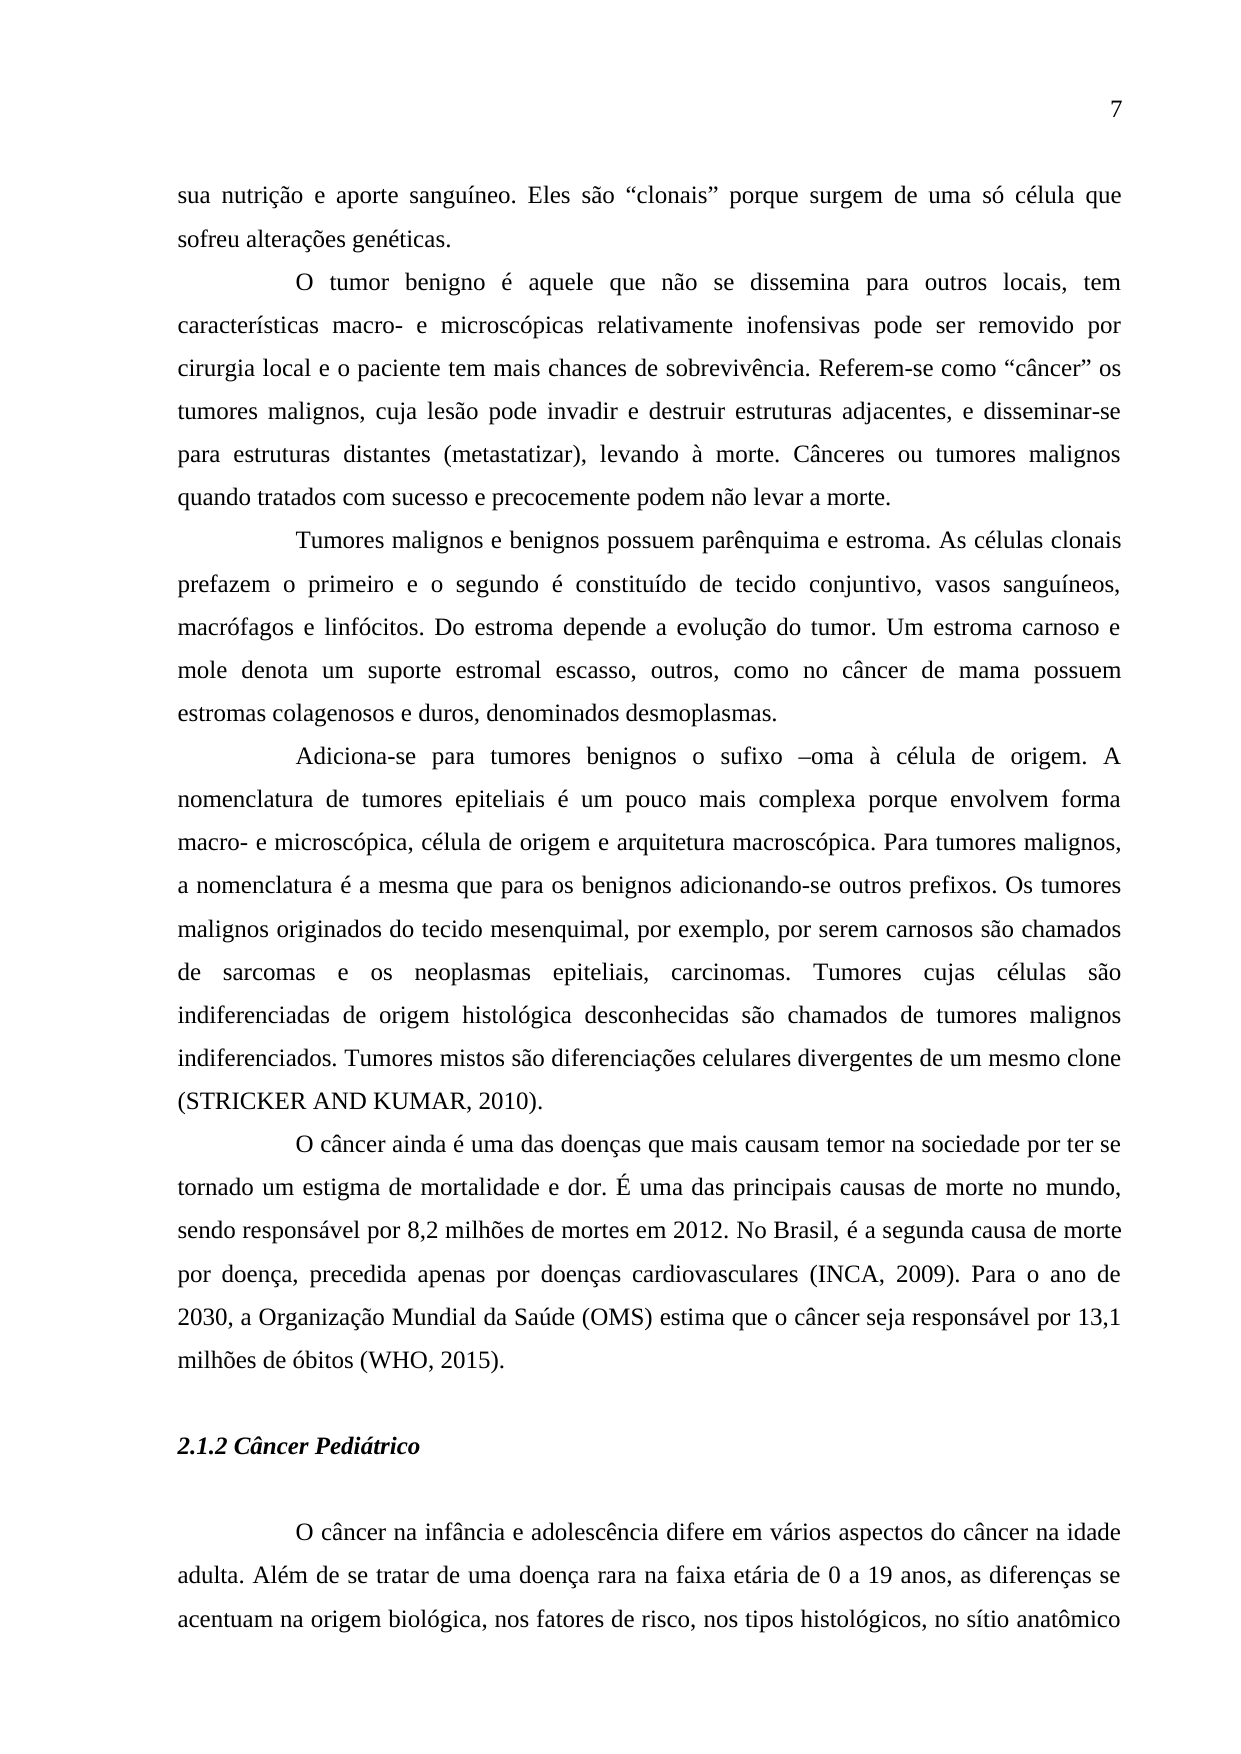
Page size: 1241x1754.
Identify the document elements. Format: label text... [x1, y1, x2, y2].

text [177, 181, 1122, 252]
text Adiciona-se para tumores benignos o sufixo –oma à célula de origem. A nomenclatura de tumores epiteliais é um pouco mais complexa porque envolvem forma macro- e microscópica, célula de origem e arquitetura macroscópica. Para tumores malignos, a nomenclatura é a mesma que para os benignos adicionando-se outros prefixos. Os tumores malignos originados do tecido mesenquimal, por exemplo, por serem carnosos são chamados de sarcomas e os neoplasmas epiteliais, carcinomas. Tumores cujas células são indiferenciadas de origem histológica desconhecidas são chamados de tumores malignos indiferenciados. Tumores mistos são diferenciações celulares divergentes de um mesmo clone (STRICKER AND KUMAR, 2010). [177, 741, 1122, 1115]
text O câncer ainda é uma das doenças que mais causam temor na sociedade por ter se tornado um estigma de mortalidade e dor. É uma das principais causas de morte no mundo, sendo responsável por 8,2 milhões de mortes em 2012. No Brasil, é a segunda causa de morte por doença, precedida apenas por doenças cardiovasculares (INCA, 2009). Para o ano de 2030, a Organização Mundial da Saúde (OMS) estima que o câncer seja responsável por 13,1 milhões de óbitos (WHO, 2015). [177, 1129, 1122, 1374]
text Tumores malignos e benignos possuem parênquima e estroma. As células clonais prefazem o primeiro e o segundo é constituído de tecido conjuntivo, vasos sanguíneos, macrófagos e linfócitos. Do estroma depende a evolução do tumor. Um estroma carnoso e mole denota um suporte estromal escasso, outros, como no câncer de mama possuem estromas colagenosos e duros, denominados desmoplasmas. [177, 526, 1122, 727]
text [177, 1517, 1122, 1632]
text 2.1.2 Câncer Pediátrico [177, 1431, 1122, 1460]
text O tumor benigno é aquele que não se dissemina para outros locais, tem características macro- e microscópicas relativamente inofensivas pode ser removido por cirurgia local e o paciente tem mais chances de sobrevivência. Referem-se como “câncer” os tumores malignos, cuja lesão pode invadir e destruir estruturas adjacentes, e disseminar-se para estruturas distantes (metastatizar), levando à morte. Cânceres ou tumores malignos quando tratados com sucesso e precocemente podem não levar a morte. [177, 267, 1122, 511]
